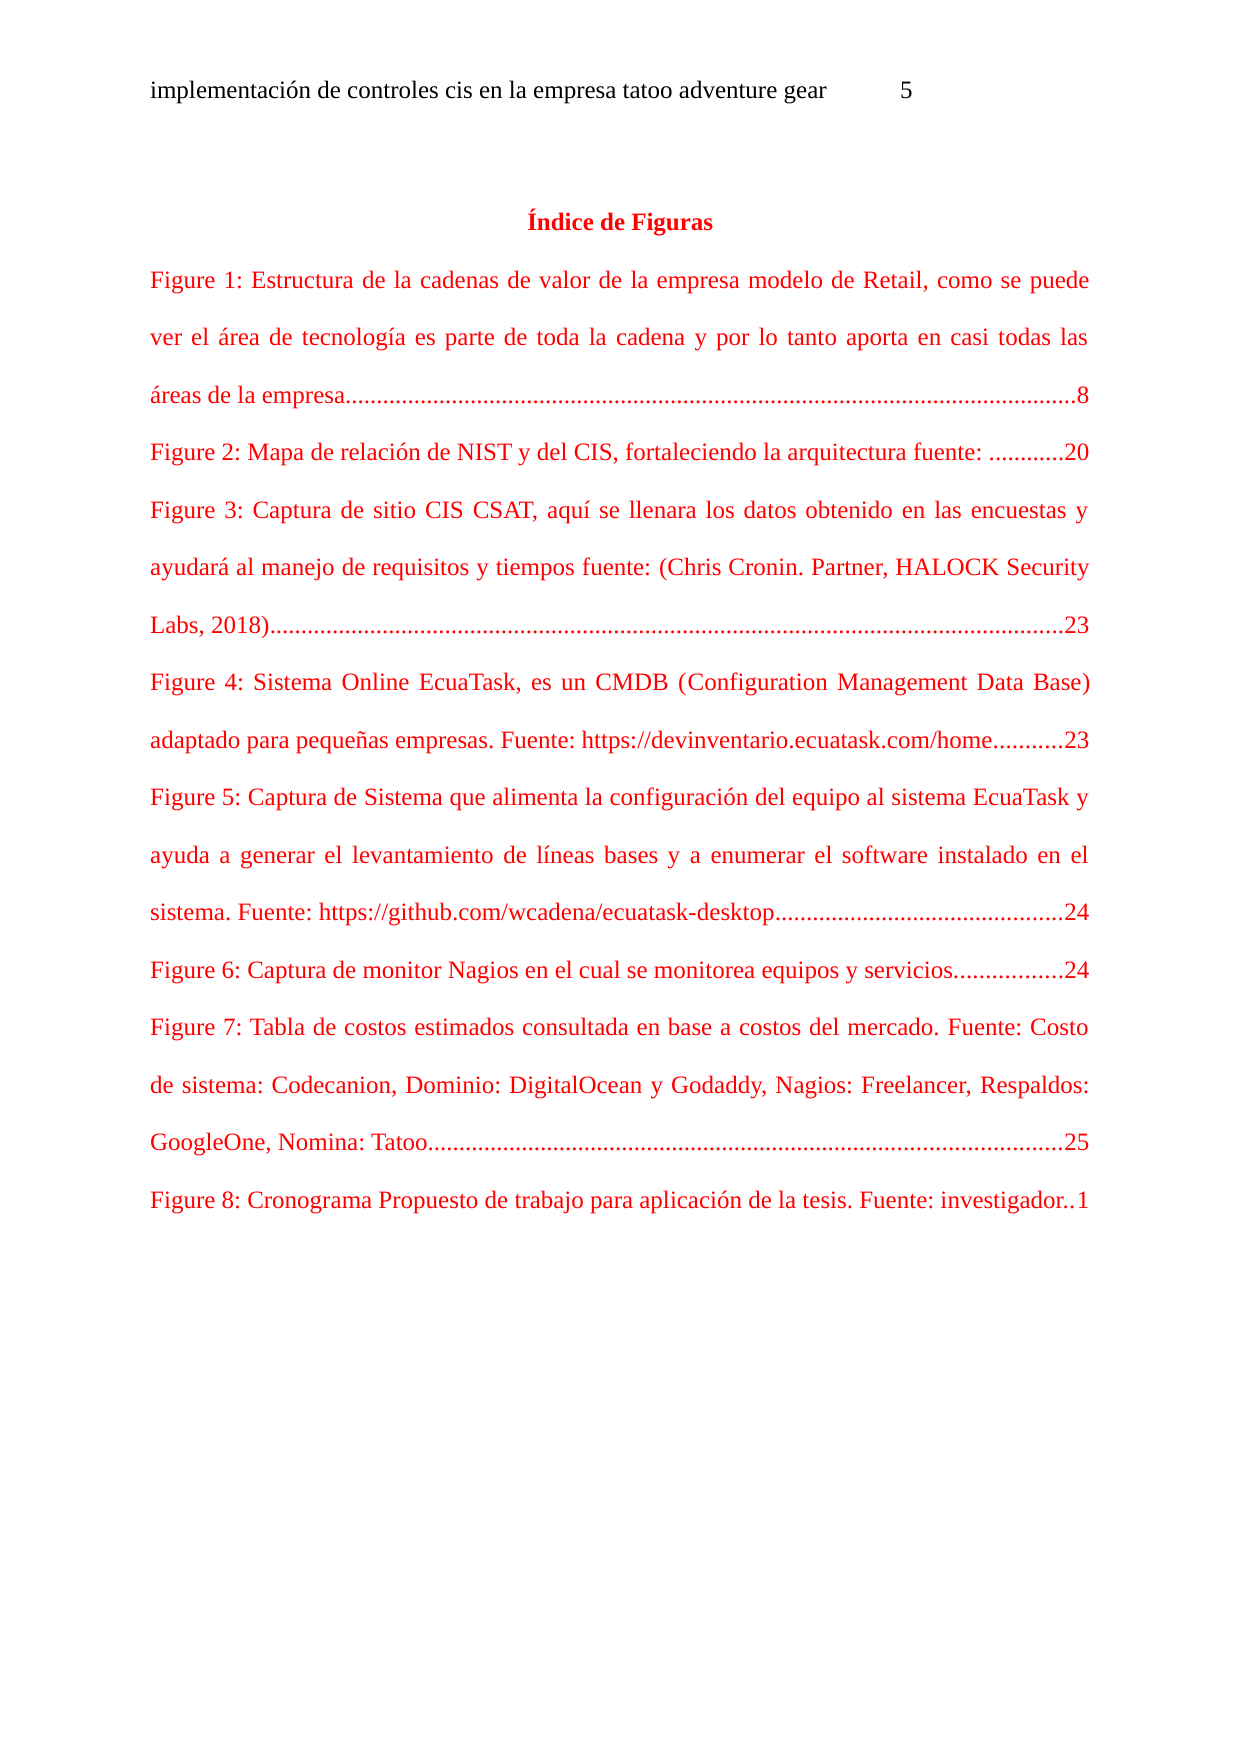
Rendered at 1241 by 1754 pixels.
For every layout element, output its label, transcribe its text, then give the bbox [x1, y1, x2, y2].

text Figure 7: Tabla de costos estimados consultada en base a costos del mercado. Fuente: Costo de sistema: Codecanion, Dominio: DigitalOcean y Godaddy, Nagios: Freelancer, Respaldos: GoogleOne, Nomina: Tatoo. 25 [150, 1012, 1090, 1156]
text Figure 5: Captura de Sistema que alimenta la configuración del equipo al sistema EcuaTask y ayuda a generar el levantamiento de líneas bases y a enumerar el software instalado en el sistema. Fuente: https://github.com/wcadena/ecuatask-desktop 24 [150, 782, 1090, 926]
text Figure 4: Sistema Online EcuaTask, es un CMDB (Configuration Management Data Base) adaptado para pequeñas empresas. Fuente: https://devinventario.ecuatask.com/home 23 [150, 667, 1090, 754]
text Figure 6: Captura de monitor Nagios en el cual se monitorea equipos y servicios. 24 [150, 955, 1090, 984]
subtitle Índice de Figuras [150, 207, 1090, 236]
text Figure 8: Cronograma Propuesto de trabajo para aplicación de la tesis. Fuente: investigador. 1 [150, 1185, 1090, 1214]
text Figure 1: Estructura de la cadenas de valor de la empresa modelo de Retail, como se puede ver el área de tecnología es parte de toda la cadena y por lo tanto aporta en casi todas las áreas de la empresa. 8 [150, 265, 1090, 409]
text Figure 2: Mapa de relación de NIST y del CIS, fortaleciendo la arquitectura fuente: . 20 [150, 437, 1090, 466]
text Figure 3: Captura de sitio CIS CSAT, aquí se llenara los datos obtenido en las encuestas y ayudará al manejo de requisitos y tiempos fuente: (Chris Cronin. Partner, HALOCK Security Labs, 2018). 23 [150, 495, 1090, 639]
